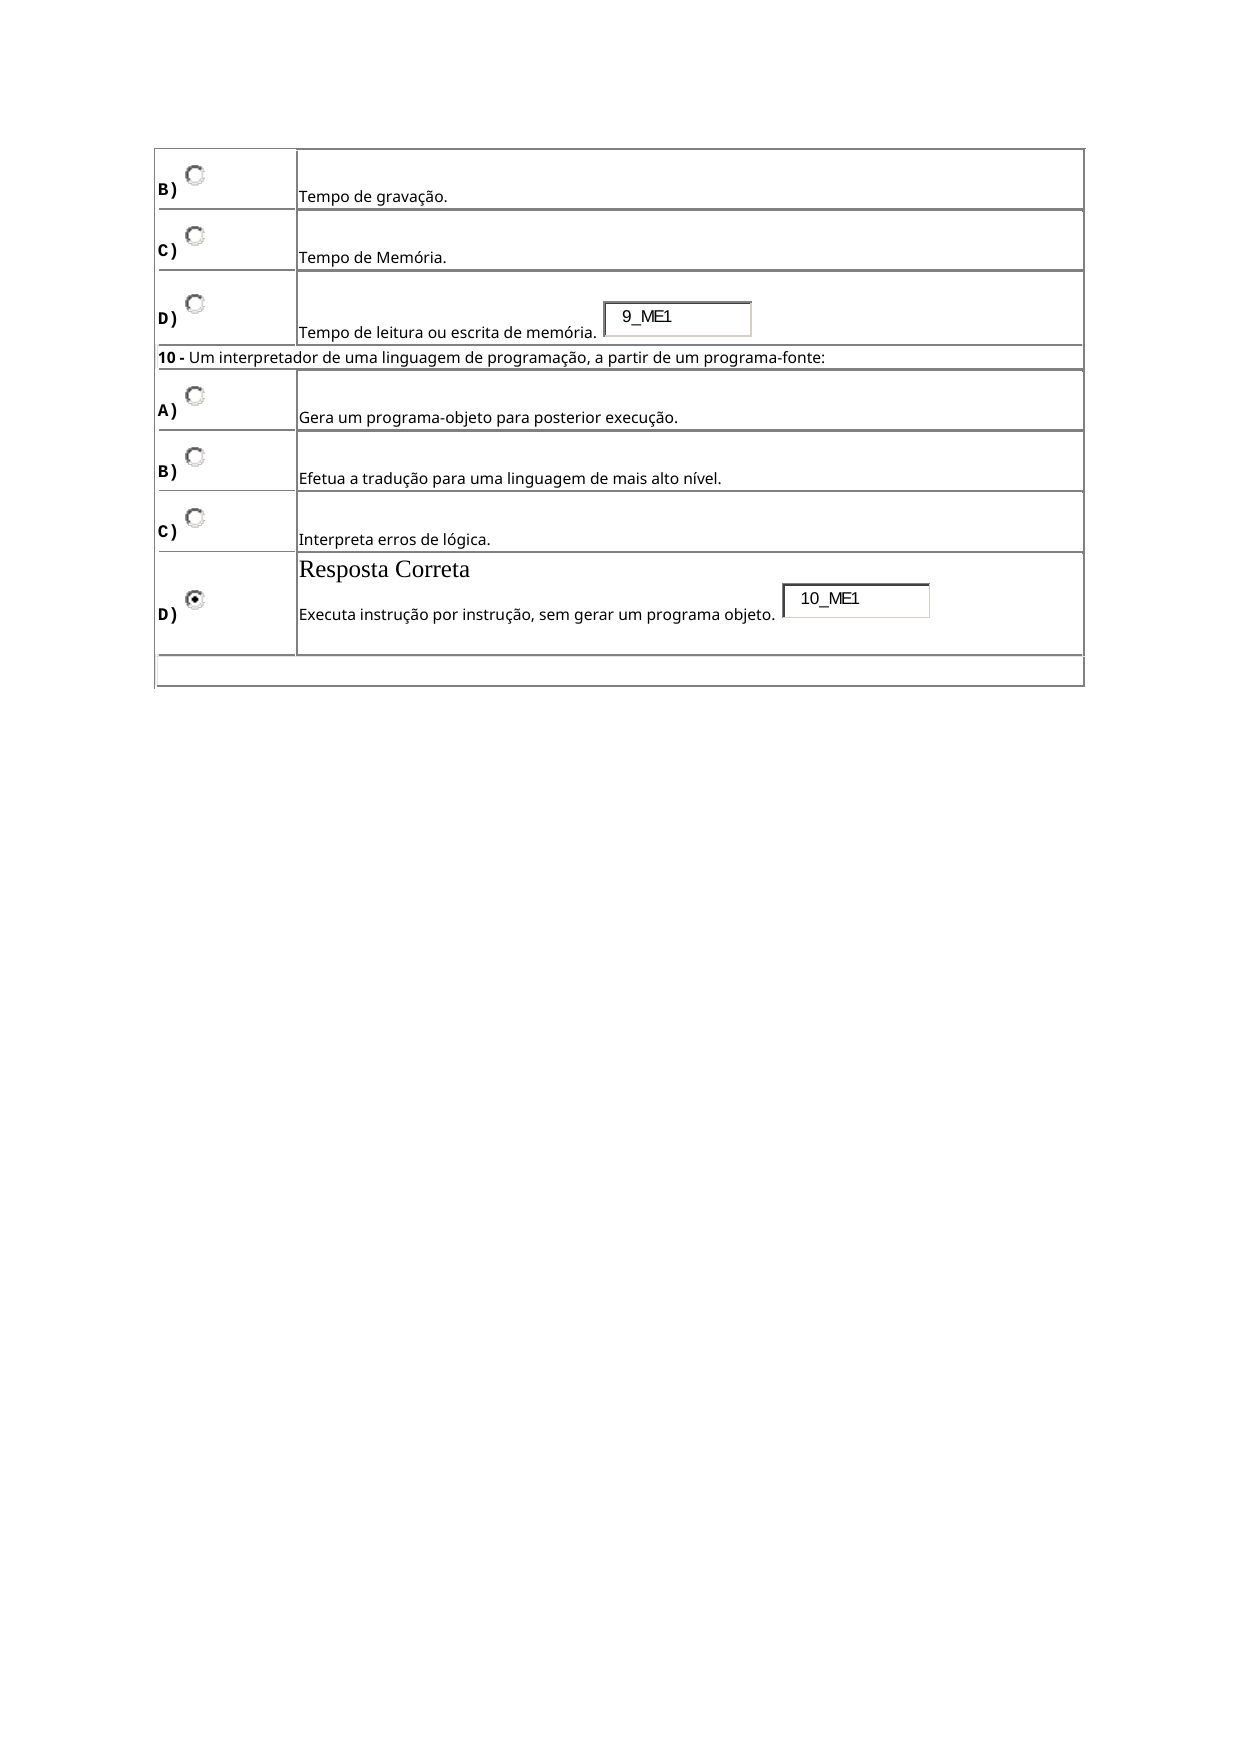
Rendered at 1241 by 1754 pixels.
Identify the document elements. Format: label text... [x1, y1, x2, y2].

table_cell B) [157, 151, 296, 208]
table_cell D) [157, 269, 295, 344]
table_cell D) [155, 551, 296, 654]
table_cell B) [157, 429, 295, 490]
table_cell C) [155, 490, 296, 551]
table_cell A) [157, 368, 295, 429]
table_cell C) [157, 208, 295, 269]
